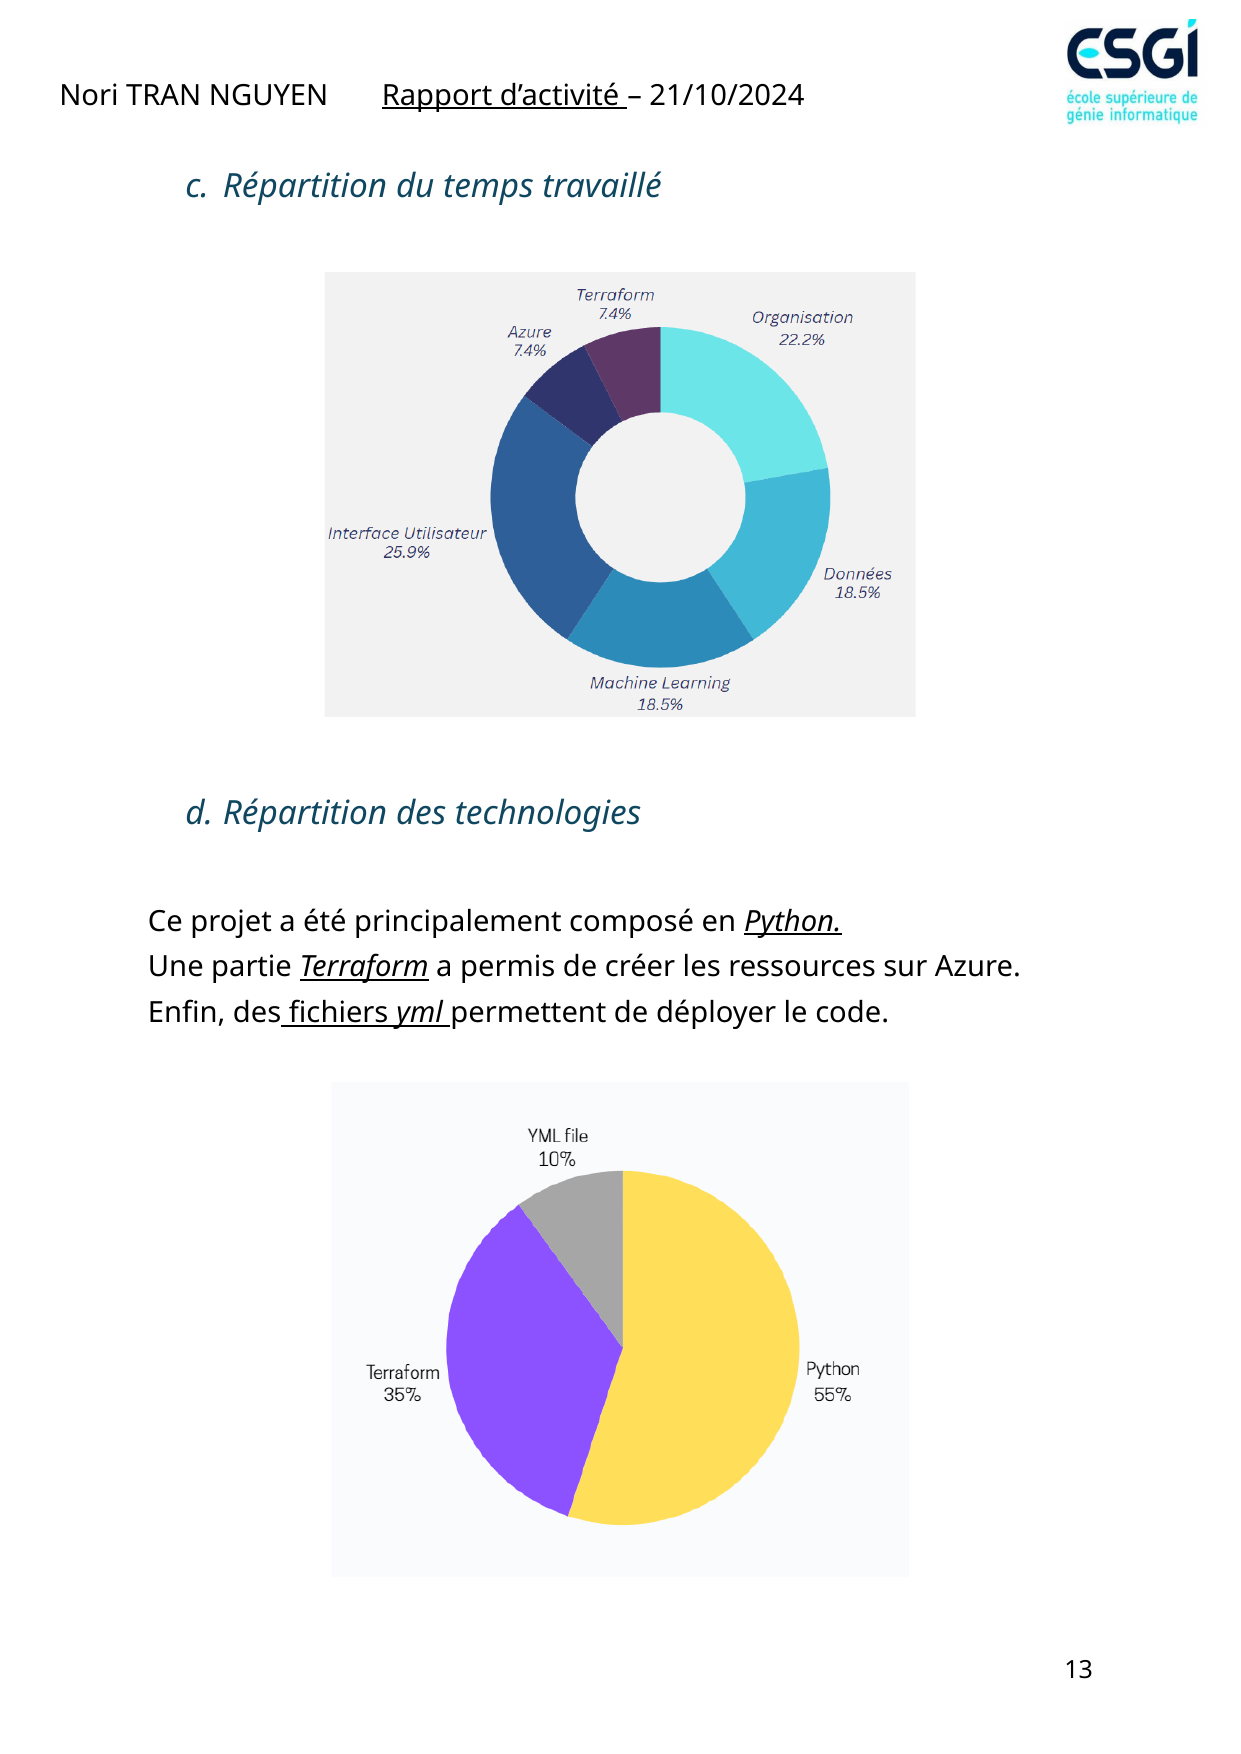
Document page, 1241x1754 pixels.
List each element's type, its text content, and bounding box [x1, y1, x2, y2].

subtitle Répartition des technologies [185, 789, 1093, 834]
picture [331, 1082, 909, 1577]
picture [1064, 19, 1207, 126]
text Enfin, des fichiers yml permettent de déployer le code. [148, 991, 1093, 1031]
picture [324, 272, 916, 717]
text Une partie Terraform a permis de créer les ressources sur Azure. [148, 946, 1093, 985]
text Ce projet a été principalement composé en Python. [148, 900, 1093, 939]
subtitle Répartition du temps travaillé [185, 162, 1093, 207]
